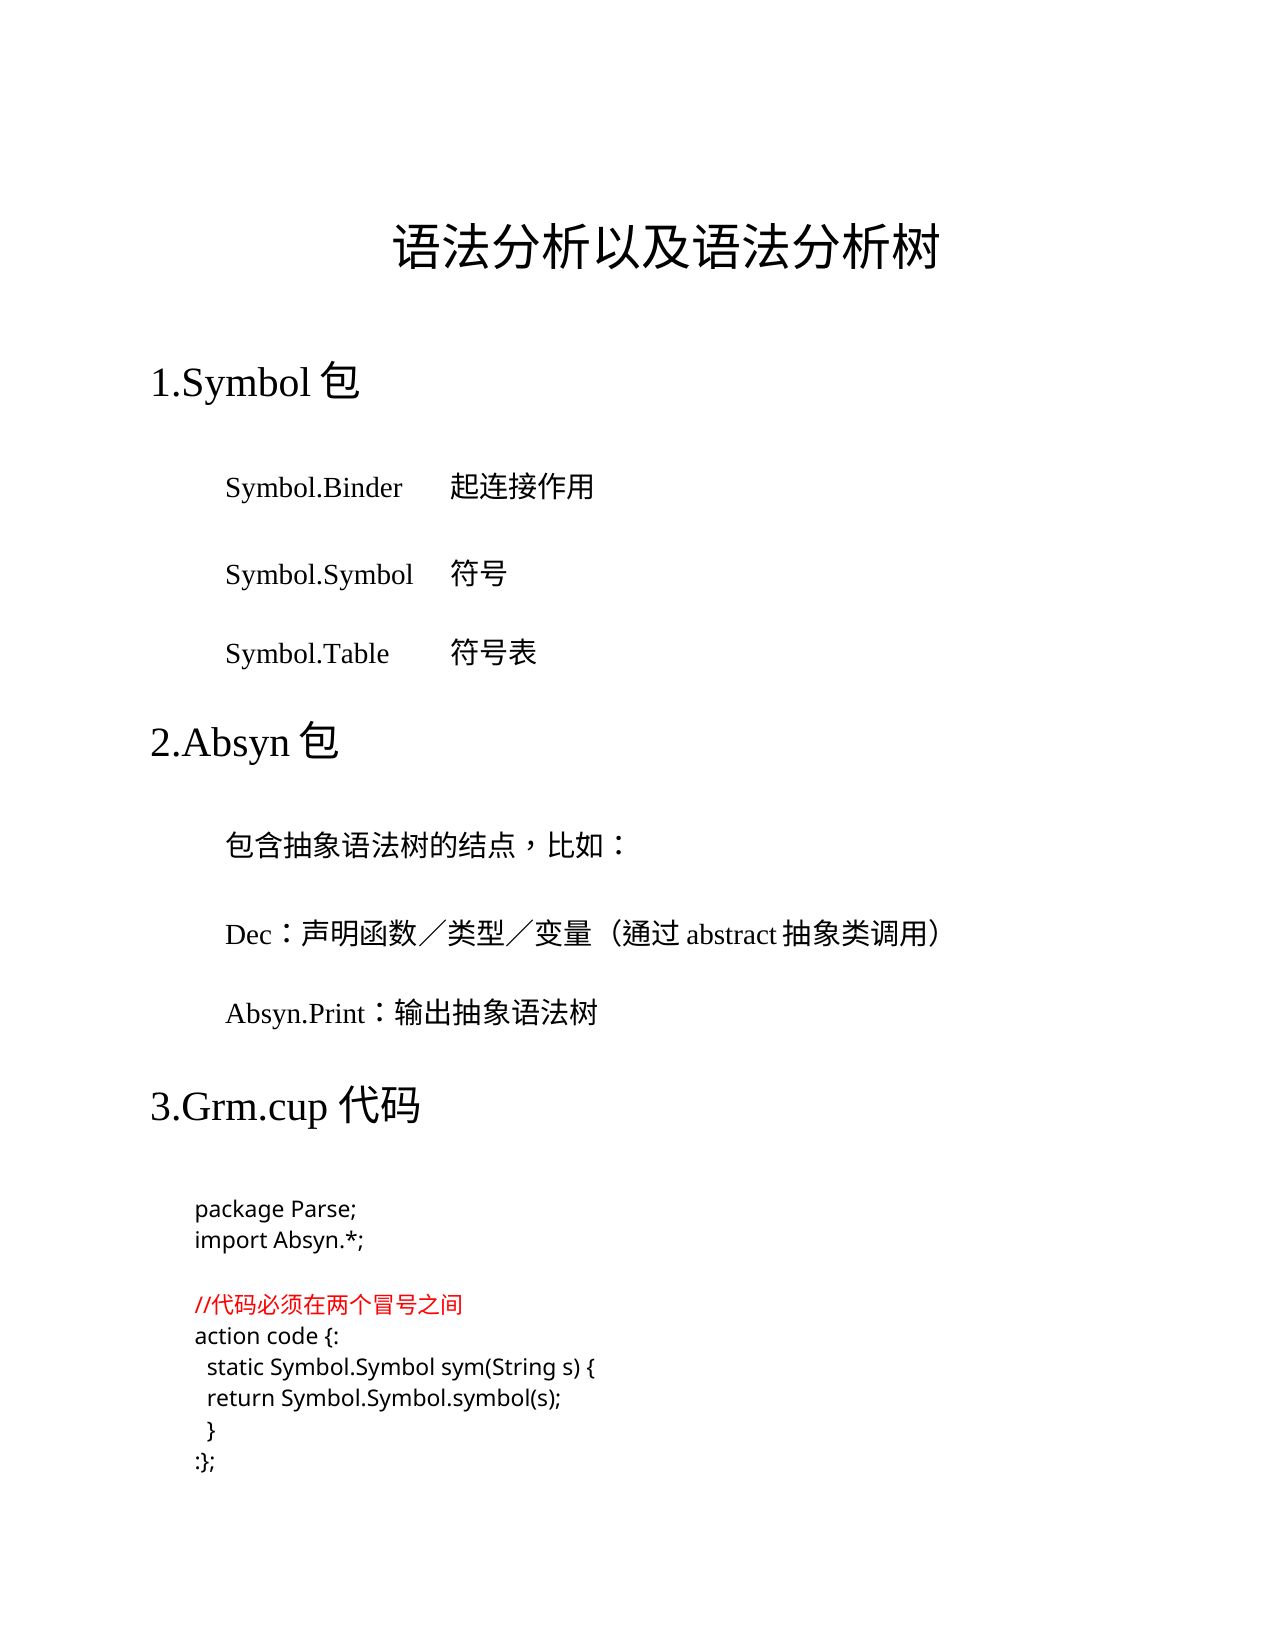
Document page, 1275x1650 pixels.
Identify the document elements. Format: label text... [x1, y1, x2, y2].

text Symbol.Table 符号表 [150, 633, 1125, 672]
text package Parse; [150, 1193, 1125, 1224]
text 2.Absyn包 [150, 712, 1125, 769]
text //代码必须在两个冒号之间 [150, 1286, 1125, 1320]
text :}; [150, 1445, 1125, 1476]
text 1.Symbol包 [150, 352, 1125, 409]
text } [150, 1413, 1125, 1445]
text import Absyn.*; [150, 1224, 1125, 1255]
text return Symbol.Symbol.symbol(s); [150, 1382, 1125, 1413]
text Symbol.Binder 起连接作用 [150, 466, 1125, 506]
text static Symbol.Symbol sym(String s) { [150, 1351, 1125, 1382]
subtitle 语法分析以及语法分析树 [150, 207, 1125, 280]
text Dec：声明函数／类型／变量（通过abstract抽象类调用） [150, 913, 1125, 953]
text 3.Grm.cup 代码 [150, 1072, 1125, 1132]
text action code {: [150, 1320, 1125, 1351]
text 包含抽象语法树的结点，比如： [150, 826, 1125, 865]
text Symbol.Symbol 符号 [150, 553, 1125, 593]
text Absyn.Print：输出抽象语法树 [150, 993, 1125, 1032]
